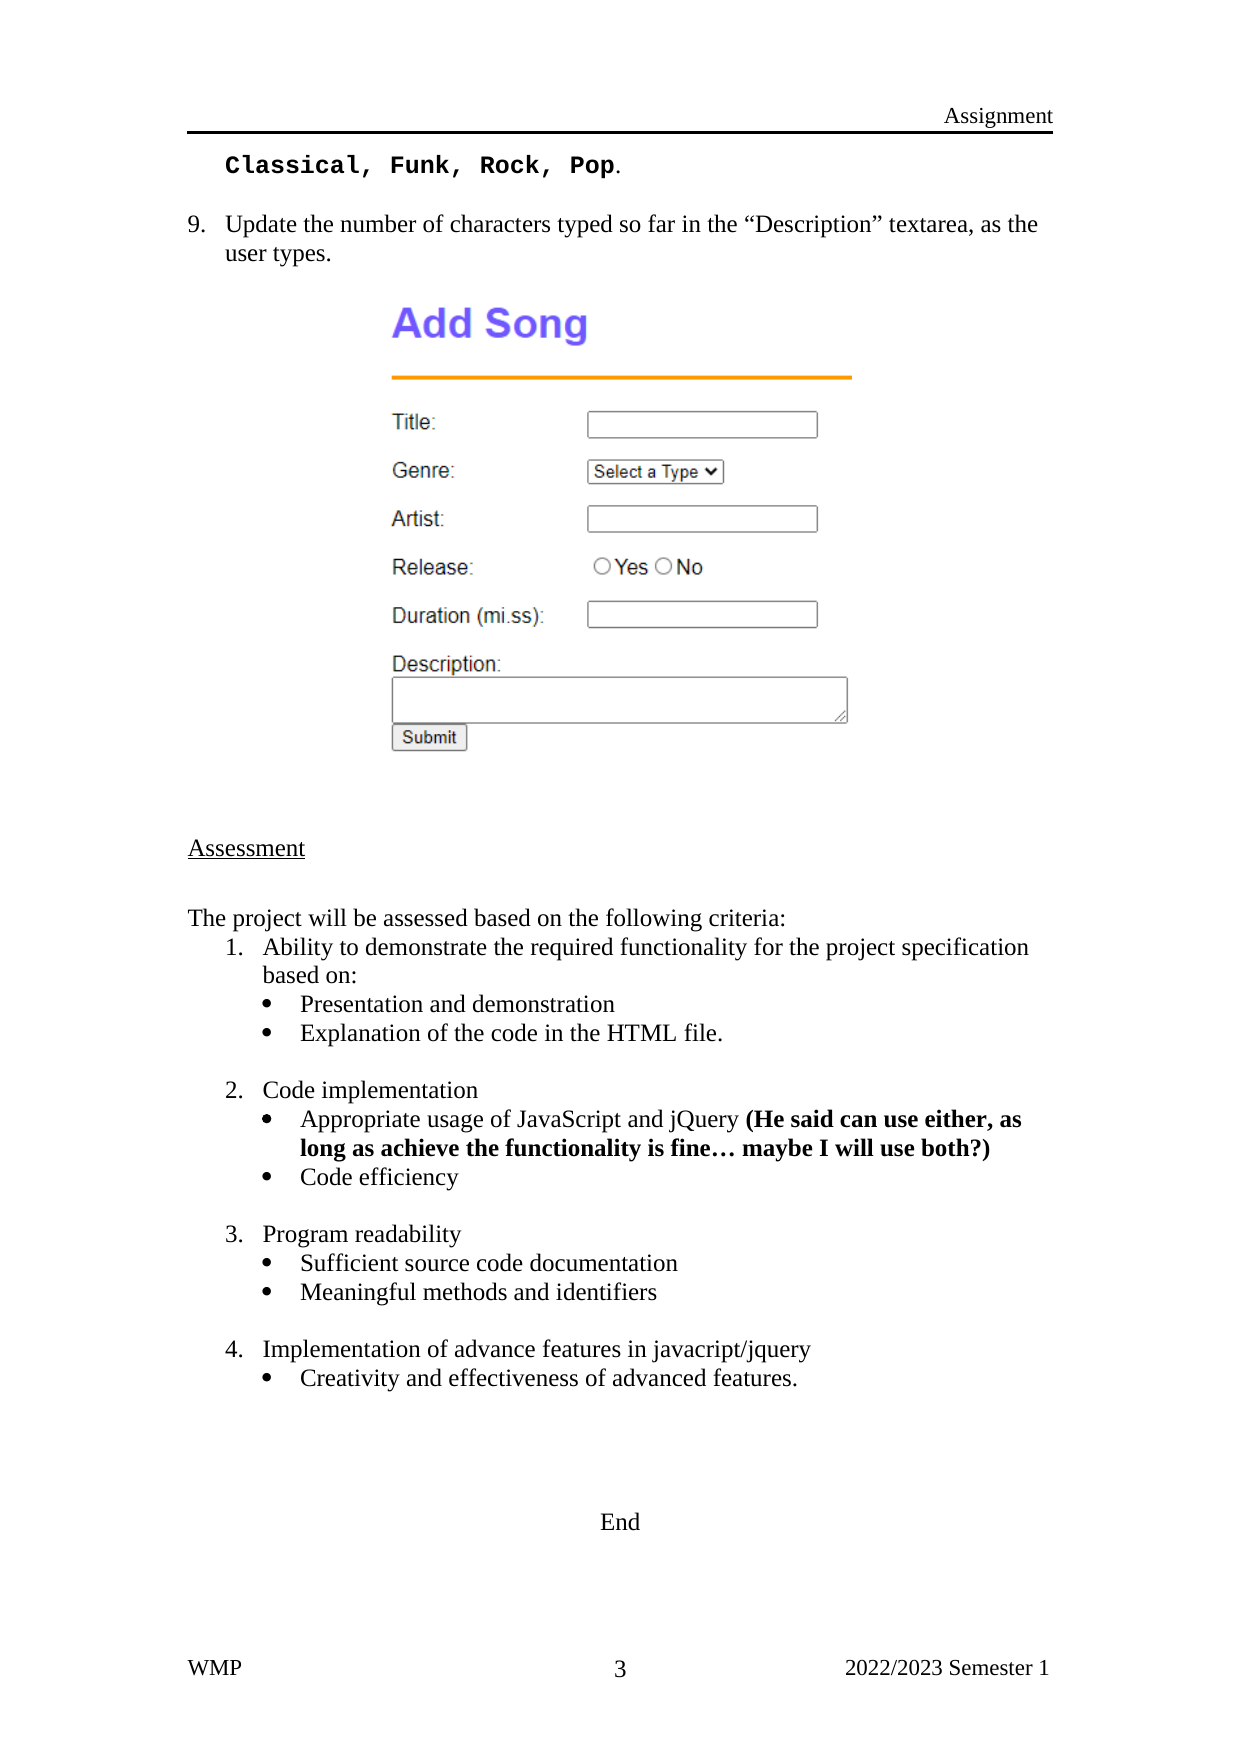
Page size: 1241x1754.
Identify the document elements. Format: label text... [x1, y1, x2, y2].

list Explanation of the code in the HTML file. [262, 1018, 1053, 1047]
list Update the number of characters typed so far in the “Description” textarea, as the user types. [187, 209, 1053, 267]
list Ability to demonstrate the required functionality for the project specification based on: [225, 932, 1053, 989]
list Code implementation [225, 1075, 1053, 1104]
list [187, 150, 1053, 209]
list Sufficient source code documentation [262, 1248, 1053, 1277]
list Presentation and demonstration [262, 989, 1053, 1018]
text The project will be assessed based on the following criteria: [187, 903, 1053, 932]
list Appropriate usage of JavaScript and jQuery (He said can use either, as long as achieve the functionality is fine… maybe I will use both?) [262, 1104, 1053, 1162]
picture [388, 279, 852, 767]
text End [187, 1507, 1053, 1535]
list Meaningful methods and identifiers [262, 1277, 1053, 1305]
list Program readability [225, 1219, 1053, 1248]
list Implementation of advance features in javacript/jquery [225, 1334, 1053, 1363]
list Code efficiency [262, 1162, 1053, 1190]
list Creativity and effectiveness of advanced features. [262, 1363, 1053, 1392]
text Assessment [187, 833, 1053, 862]
